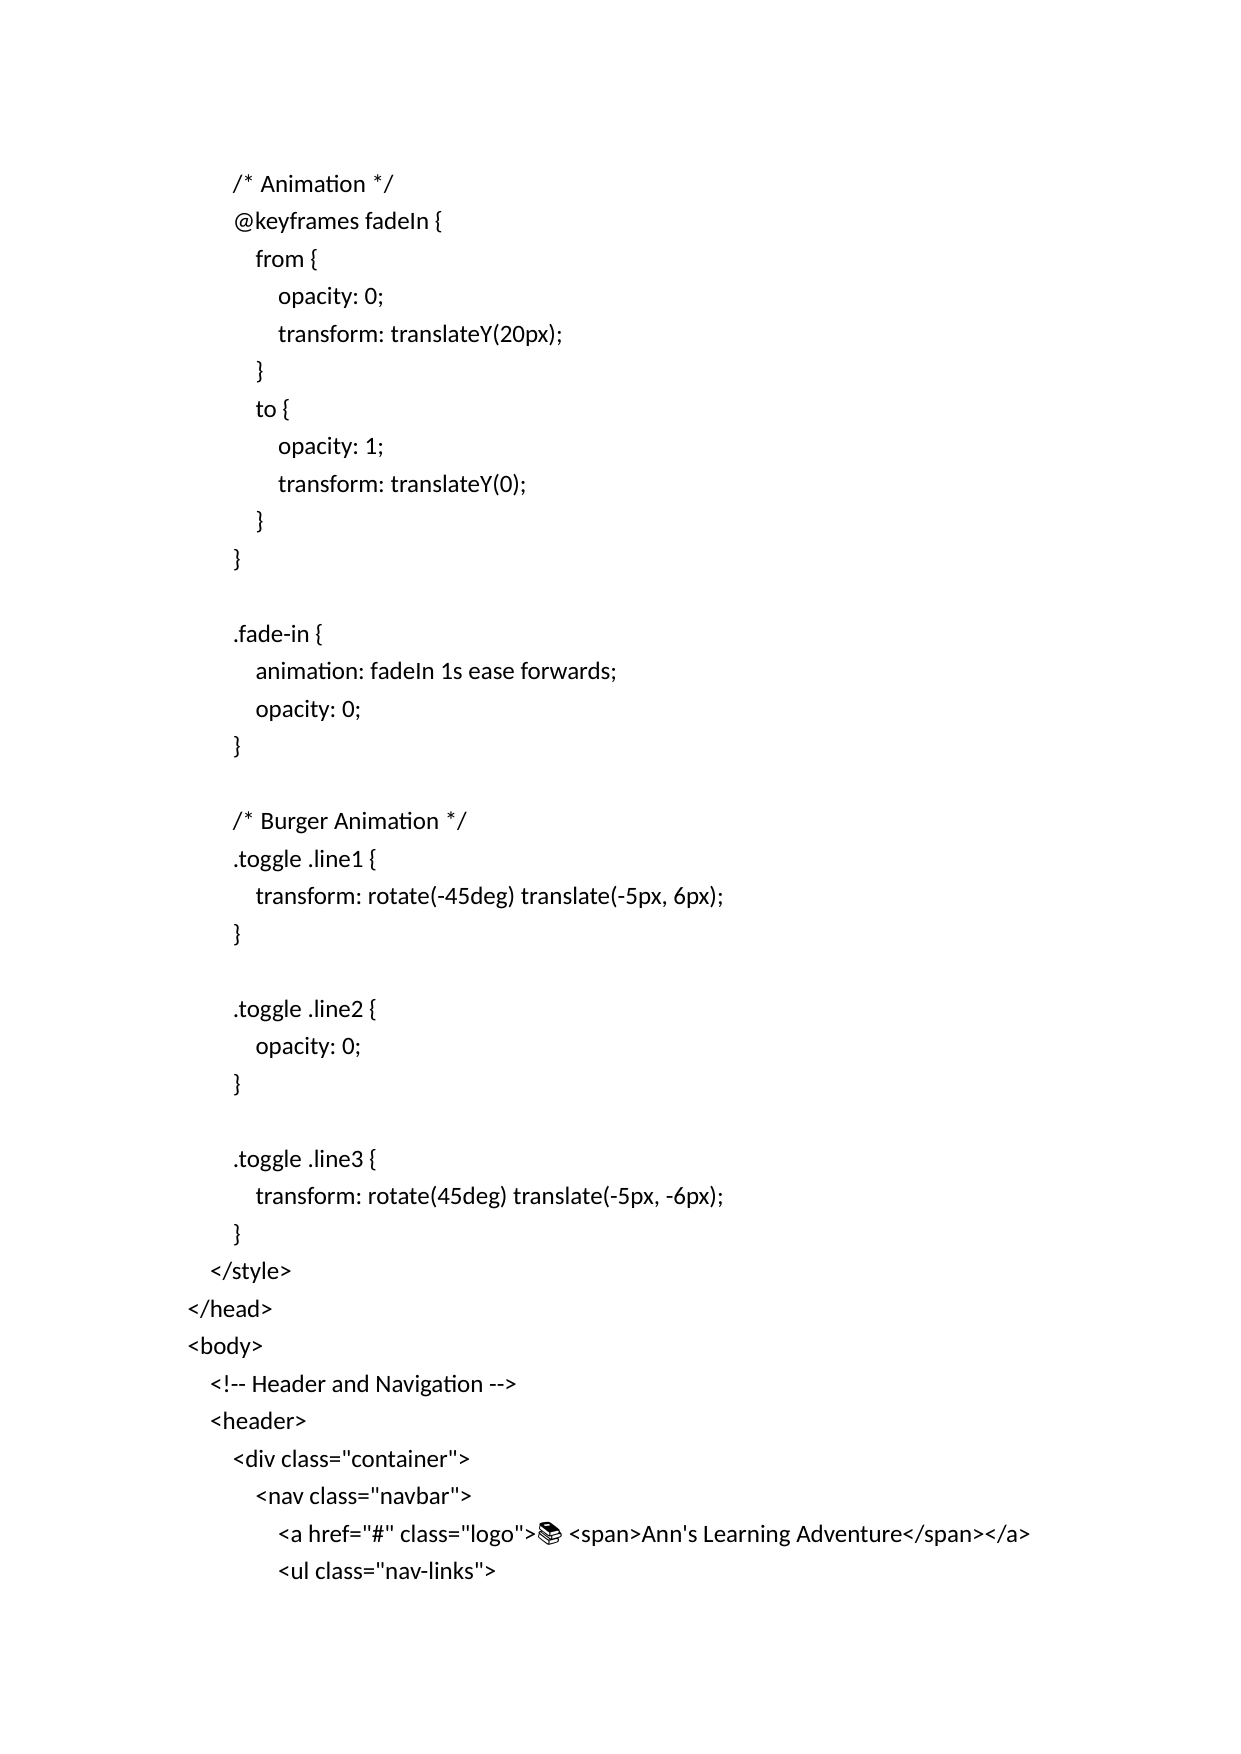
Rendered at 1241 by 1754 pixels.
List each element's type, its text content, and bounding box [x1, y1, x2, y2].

text } [187, 914, 1053, 952]
text } [187, 1214, 1053, 1252]
text } [187, 502, 1053, 539]
text } [187, 352, 1053, 389]
text /* Burger Animation */ [187, 802, 1053, 839]
text } [187, 539, 1053, 577]
text .fade-in { [187, 614, 1053, 652]
text to { [187, 389, 1053, 427]
text <a href="#" class="logo">📚 <span>Ann's Learning Adventure</span></a> [187, 1514, 1053, 1552]
text <ul class="nav-links"> [187, 1552, 1053, 1589]
text .toggle .line2 { [187, 989, 1053, 1027]
text <header> [187, 1402, 1053, 1439]
text </head> [187, 1289, 1053, 1327]
text @keyframes fadeIn { [187, 202, 1053, 239]
text transform: rotate(45deg) translate(-5px, -6px); [187, 1177, 1053, 1214]
text } [187, 1064, 1053, 1102]
text /* Animation */ [187, 164, 1053, 202]
text <body> [187, 1327, 1053, 1364]
text transform: rotate(-45deg) translate(-5px, 6px); [187, 877, 1053, 914]
text opacity: 0; [187, 689, 1053, 727]
text <nav class="navbar"> [187, 1477, 1053, 1514]
text transform: translateY(0); [187, 464, 1053, 502]
text .toggle .line1 { [187, 839, 1053, 877]
text .toggle .line3 { [187, 1139, 1053, 1177]
text opacity: 0; [187, 277, 1053, 314]
text from { [187, 239, 1053, 277]
text opacity: 0; [187, 1027, 1053, 1064]
text opacity: 1; [187, 427, 1053, 464]
text transform: translateY(20px); [187, 314, 1053, 352]
text <!-- Header and Navigation --> [187, 1364, 1053, 1402]
text animation: fadeIn 1s ease forwards; [187, 652, 1053, 689]
text <div class="container"> [187, 1439, 1053, 1477]
text } [187, 727, 1053, 764]
text </style> [187, 1252, 1053, 1289]
